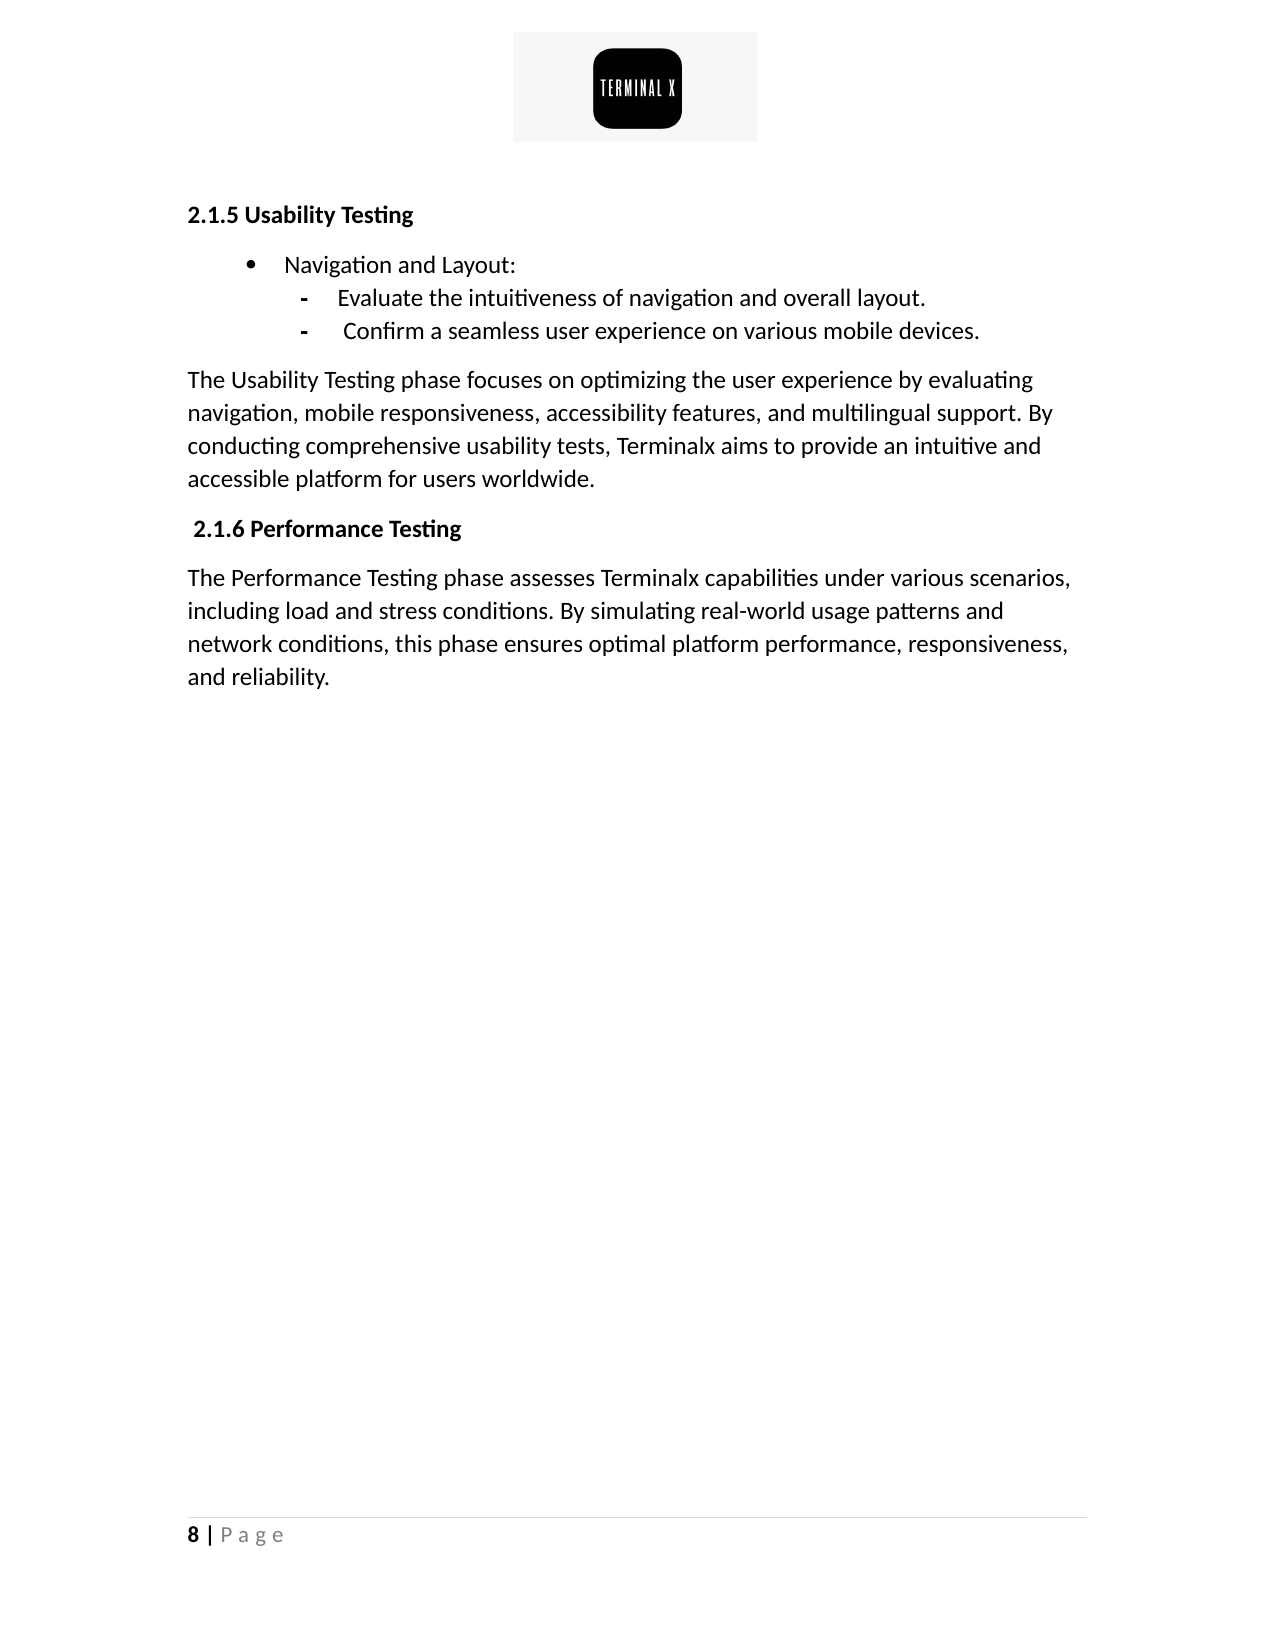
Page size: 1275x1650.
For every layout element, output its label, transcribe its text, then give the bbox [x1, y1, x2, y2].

text The Performance Testing phase assesses Terminalx capabilities under various scenarios, including load and stress conditions. By simulating real-world usage patterns and network conditions, this phase ensures optimal platform performance, responsiveness, and reliability. [187, 562, 1087, 692]
text The Usability Testing phase focuses on optimizing the user experience by evaluating navigation, mobile responsiveness, accessibility features, and multilingual support. By conducting comprehensive usability tests, Terminalx aims to provide an intuitive and accessible platform for users worldwide. [187, 364, 1087, 494]
text 2.1.5 Usability Testing [187, 199, 1087, 230]
list Evaluate the intuitiveness of navigation and overall layout. [300, 282, 1087, 313]
text 2.1.6 Performance Testing [187, 513, 1087, 543]
list Confirm a seamless user experience on various mobile devices. [300, 315, 1087, 346]
picture [513, 32, 757, 142]
list Navigation and Layout: [247, 249, 1087, 280]
